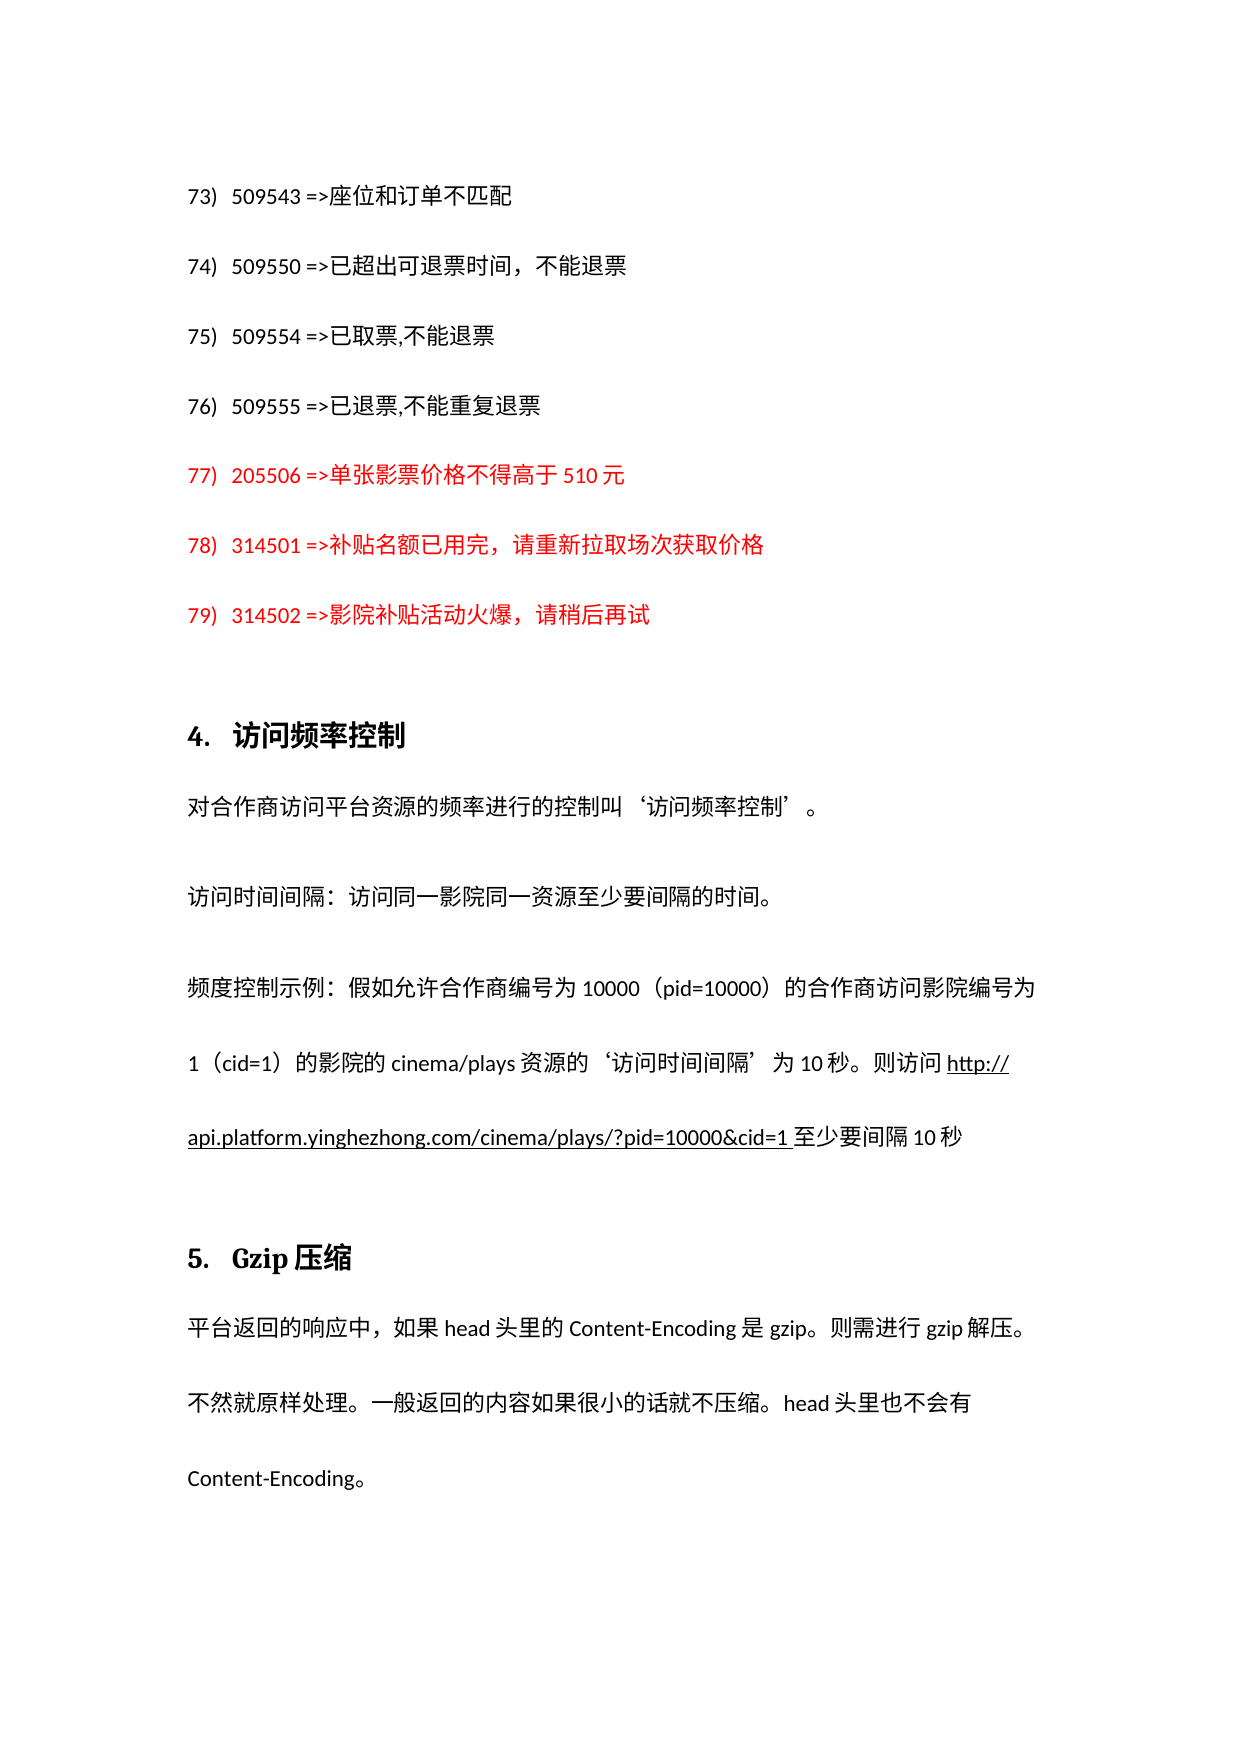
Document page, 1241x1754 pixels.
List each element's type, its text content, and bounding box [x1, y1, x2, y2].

list 314502 =>影院补贴活动火爆，请稍后再试 [187, 581, 1053, 646]
text 对合作商访问平台资源的频率进行的控制叫‘访问频率控制’。 [187, 772, 1053, 837]
subtitle Gzip压缩 [187, 1223, 1053, 1288]
text 平台返回的响应中，如果head头里的 Content-Encoding 是 gzip。则需进行gzip解压。不然就原样处理。一般返回的内容如果很小的话就不压缩。head头里也不会有Content-Encoding。 [187, 1294, 1053, 1509]
text 访问时间间隔：访问同一影院同一资源至少要间隔的时间。 [187, 863, 1053, 928]
list 509554 =>已取票,不能退票 [187, 302, 1053, 367]
list 509543 =>座位和订单不匹配 [187, 162, 1053, 227]
list 509550 =>已超出可退票时间，不能退票 [187, 232, 1053, 297]
subtitle 访问频率控制 [187, 701, 1053, 766]
list 205506 =>单张影票价格不得高于510元 [187, 442, 1053, 507]
list 509555 =>已退票,不能重复退票 [187, 372, 1053, 437]
text 频度控制示例：假如允许合作商编号为10000（pid=10000）的合作商访问影院编号为1（cid=1）的影院的cinema/plays资源的‘访问时间间隔’为10秒。则访问http://api.platform.yinghezhong.com/cinema/plays/?pid=10000&cid=1至少要间隔10秒 [187, 954, 1053, 1168]
list 314501 =>补贴名额已用完，请重新拉取场次获取价格 [187, 511, 1053, 576]
